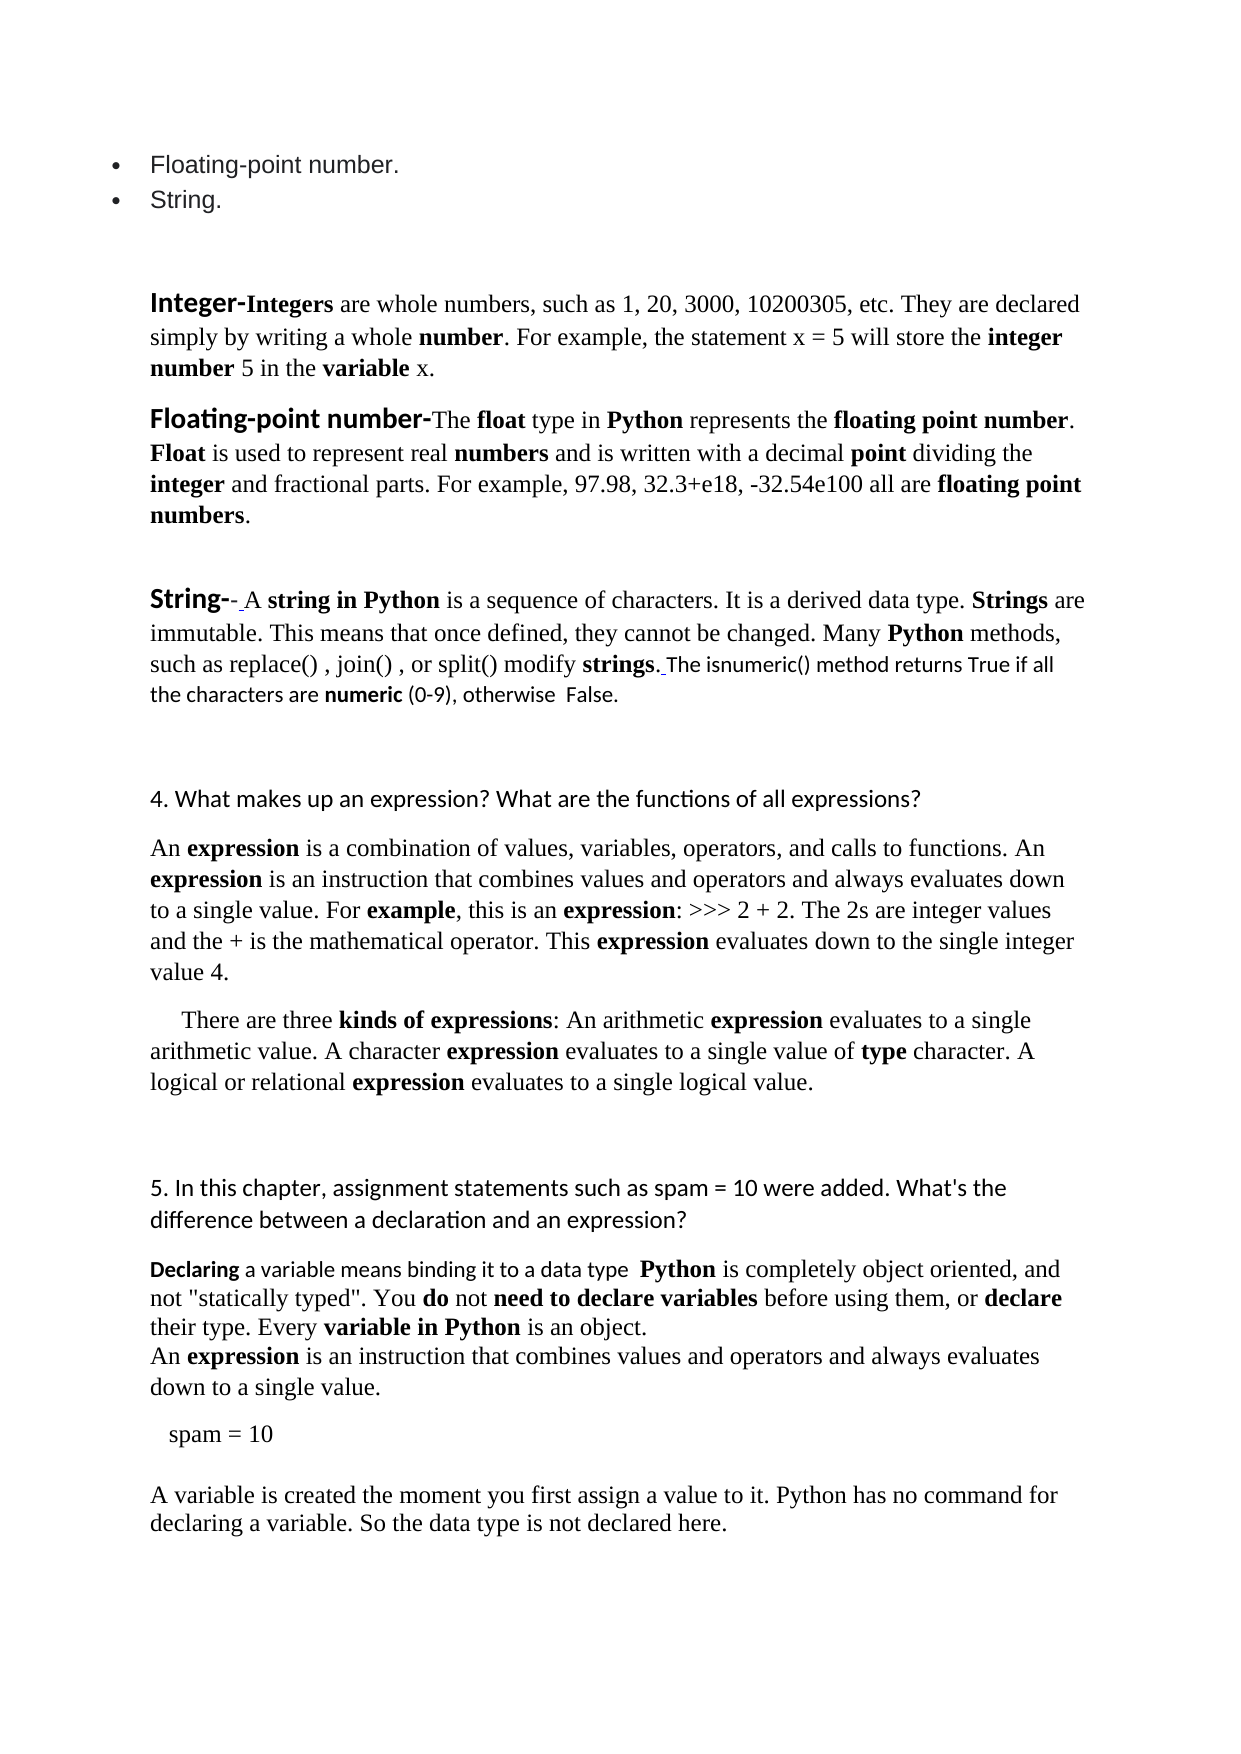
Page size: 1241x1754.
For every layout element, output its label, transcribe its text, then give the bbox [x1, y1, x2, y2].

text 5. In this chapter, assignment statements such as spam = 10 were added. What's the difference between a declaration and an expression? [150, 1172, 1090, 1235]
text There are three kinds of expressions: An arithmetic expression evaluates to a single arithmetic value. A character expression evaluates to a single value of type character. A logical or relational expression evaluates to a single logical value. [150, 1005, 1090, 1096]
text String-- A string in Python is a sequence of characters. It is a derived data type. Strings are immutable. This means that once defined, they cannot be changed. Many Python methods, such as replace() , join() , or split() modify strings. The isnumeric() method returns True if all the characters are numeric (0-9), otherwise False. [150, 548, 1090, 708]
list String. [112, 185, 1090, 214]
text Declaring a variable means binding it to a data type Python is completely object oriented, and not "statically typed". You do not need to declare variables before using them, or declare their type. Every variable in Python is an object. [150, 1254, 1090, 1341]
text Floating-point number-The float type in Python represents the floating point number. Float is used to represent real numbers and is written with a decimal point dividing the integer and fractional parts. For example, 97.98, 32.3+e18, -32.54e100 all are floating point numbers. [150, 401, 1090, 529]
text An expression is an instruction that combines values and operators and always evaluates down to a single value. [150, 1341, 1090, 1401]
list Floating-point number. [112, 150, 1090, 179]
text A variable is created the moment you first assign a value to it. Python has no command for declaring a variable. So the data type is not declared here. [150, 1480, 1090, 1537]
text An expression is a combination of values, variables, operators, and calls to functions. An expression is an instruction that combines values and operators and always evaluates down to a single value. For example, this is an expression: >>> 2 + 2. The 2s are integer values and the + is the mathematical operator. This expression evaluates down to the single integer value 4. [150, 833, 1090, 986]
text spam = 10 [150, 1419, 1090, 1448]
text 4. What makes up an expression? What are the functions of all expressions? [150, 784, 1090, 814]
text Integer-Integers are whole numbers, such as 1, 20, 3000, 10200305, etc. They are declared simply by writing a whole number. For example, the statement x = 5 will store the integer number 5 in the variable x. [150, 284, 1090, 382]
